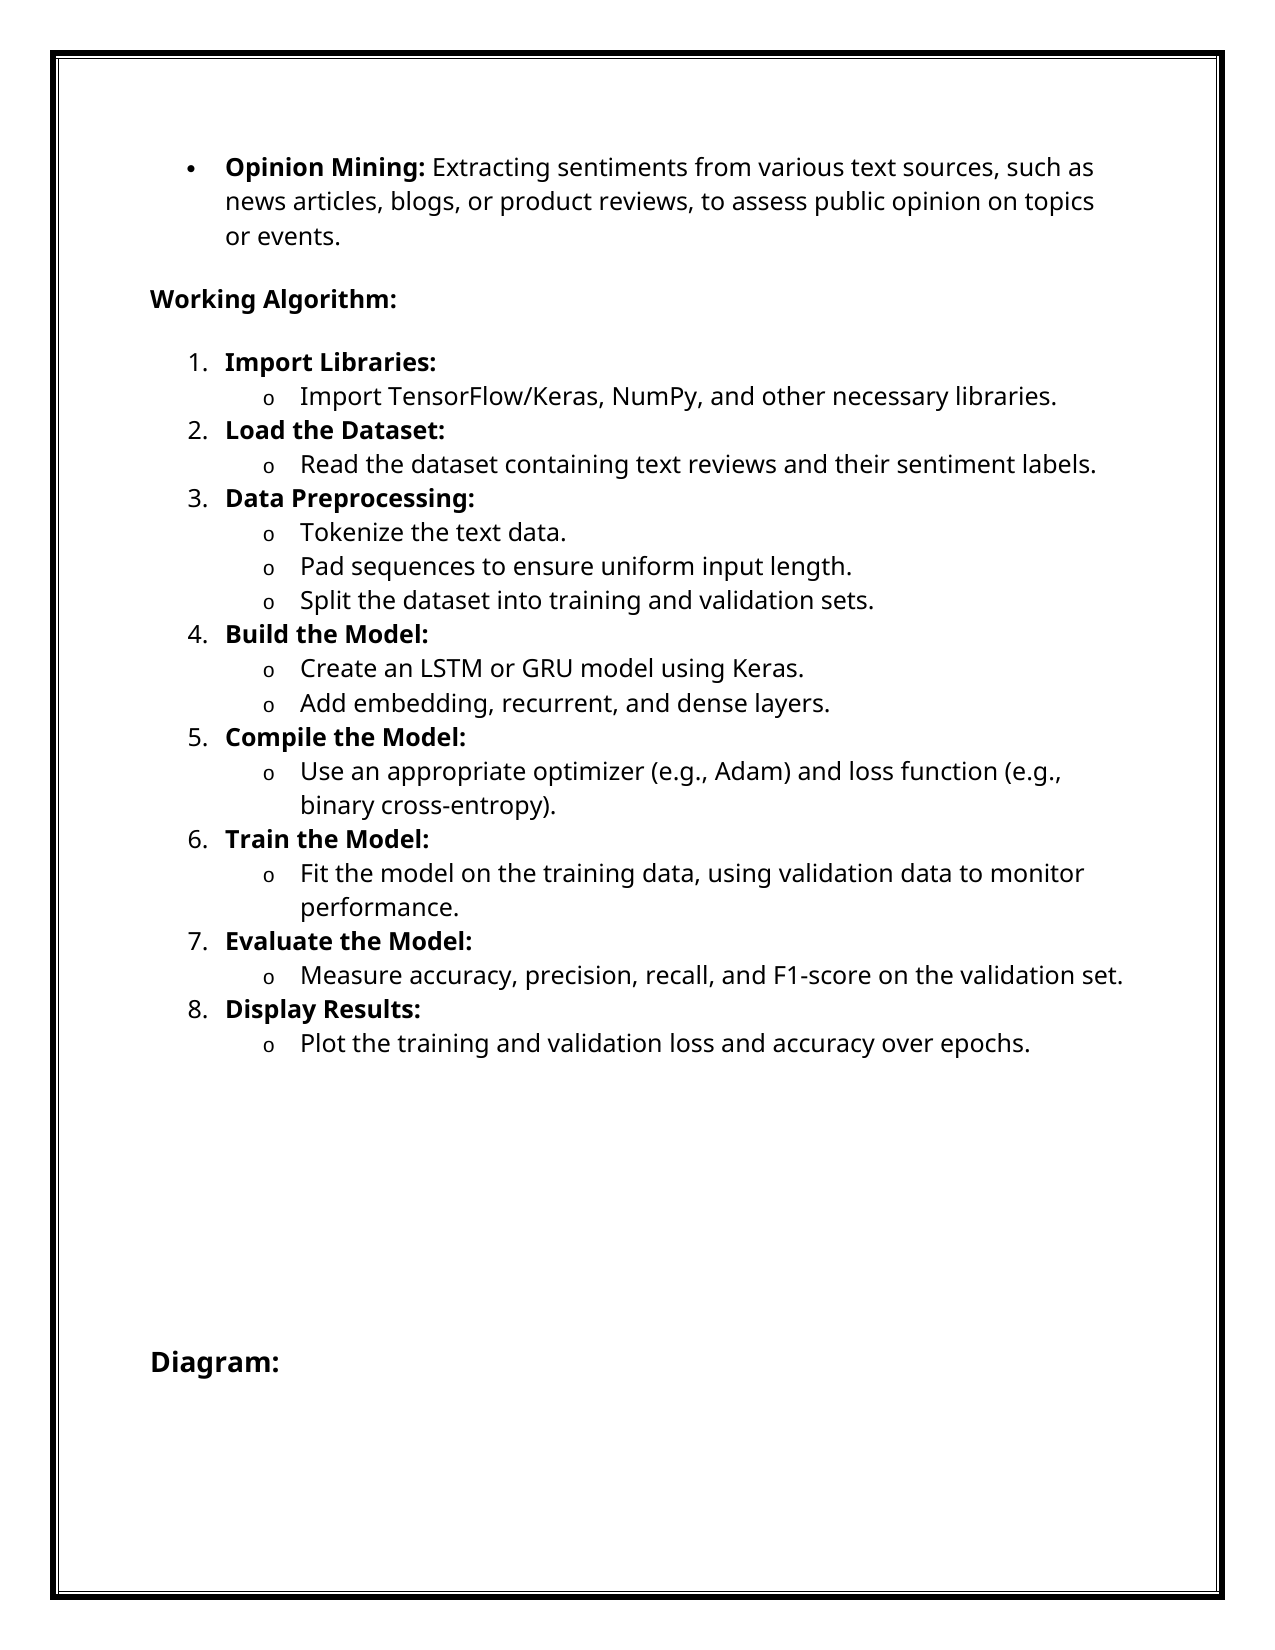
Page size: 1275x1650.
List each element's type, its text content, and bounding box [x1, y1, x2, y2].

list Load the Dataset: [187, 413, 1125, 447]
list Compile the Model: [187, 719, 1125, 753]
text Diagram: [150, 1342, 1125, 1380]
list Import TensorFlow/Keras, NumPy, and other necessary libraries. [262, 379, 1125, 413]
list Data Preprocessing: [187, 481, 1125, 515]
list Split the dataset into training and validation sets. [262, 583, 1125, 617]
list Read the dataset containing text reviews and their sentiment labels. [262, 447, 1125, 481]
list Import Libraries: [187, 344, 1125, 379]
list Build the Model: [187, 617, 1125, 651]
list Fit the model on the training data, using validation data to monitor performance. [262, 856, 1125, 924]
list Tokenize the text data. [262, 515, 1125, 549]
list Measure accuracy, precision, recall, and F1-score on the validation set. [262, 958, 1125, 992]
list Create an LSTM or GRU model using Keras. [262, 651, 1125, 685]
text Working Algorithm: [150, 281, 1125, 315]
list Opinion Mining: Extracting sentiments from various text sources, such as news articles, blogs, or product reviews, to assess public opinion on topics or events. [187, 150, 1125, 252]
list Add embedding, recurrent, and dense layers. [262, 685, 1125, 719]
list Display Results: [187, 992, 1125, 1026]
list Evaluate the Model: [187, 924, 1125, 958]
list Plot the training and validation loss and accuracy over epochs. [262, 1026, 1125, 1060]
list Pad sequences to ensure uniform input length. [262, 549, 1125, 583]
list Train the Model: [187, 821, 1125, 856]
list Use an appropriate optimizer (e.g., Adam) and loss function (e.g., binary cross-entropy). [262, 753, 1125, 821]
